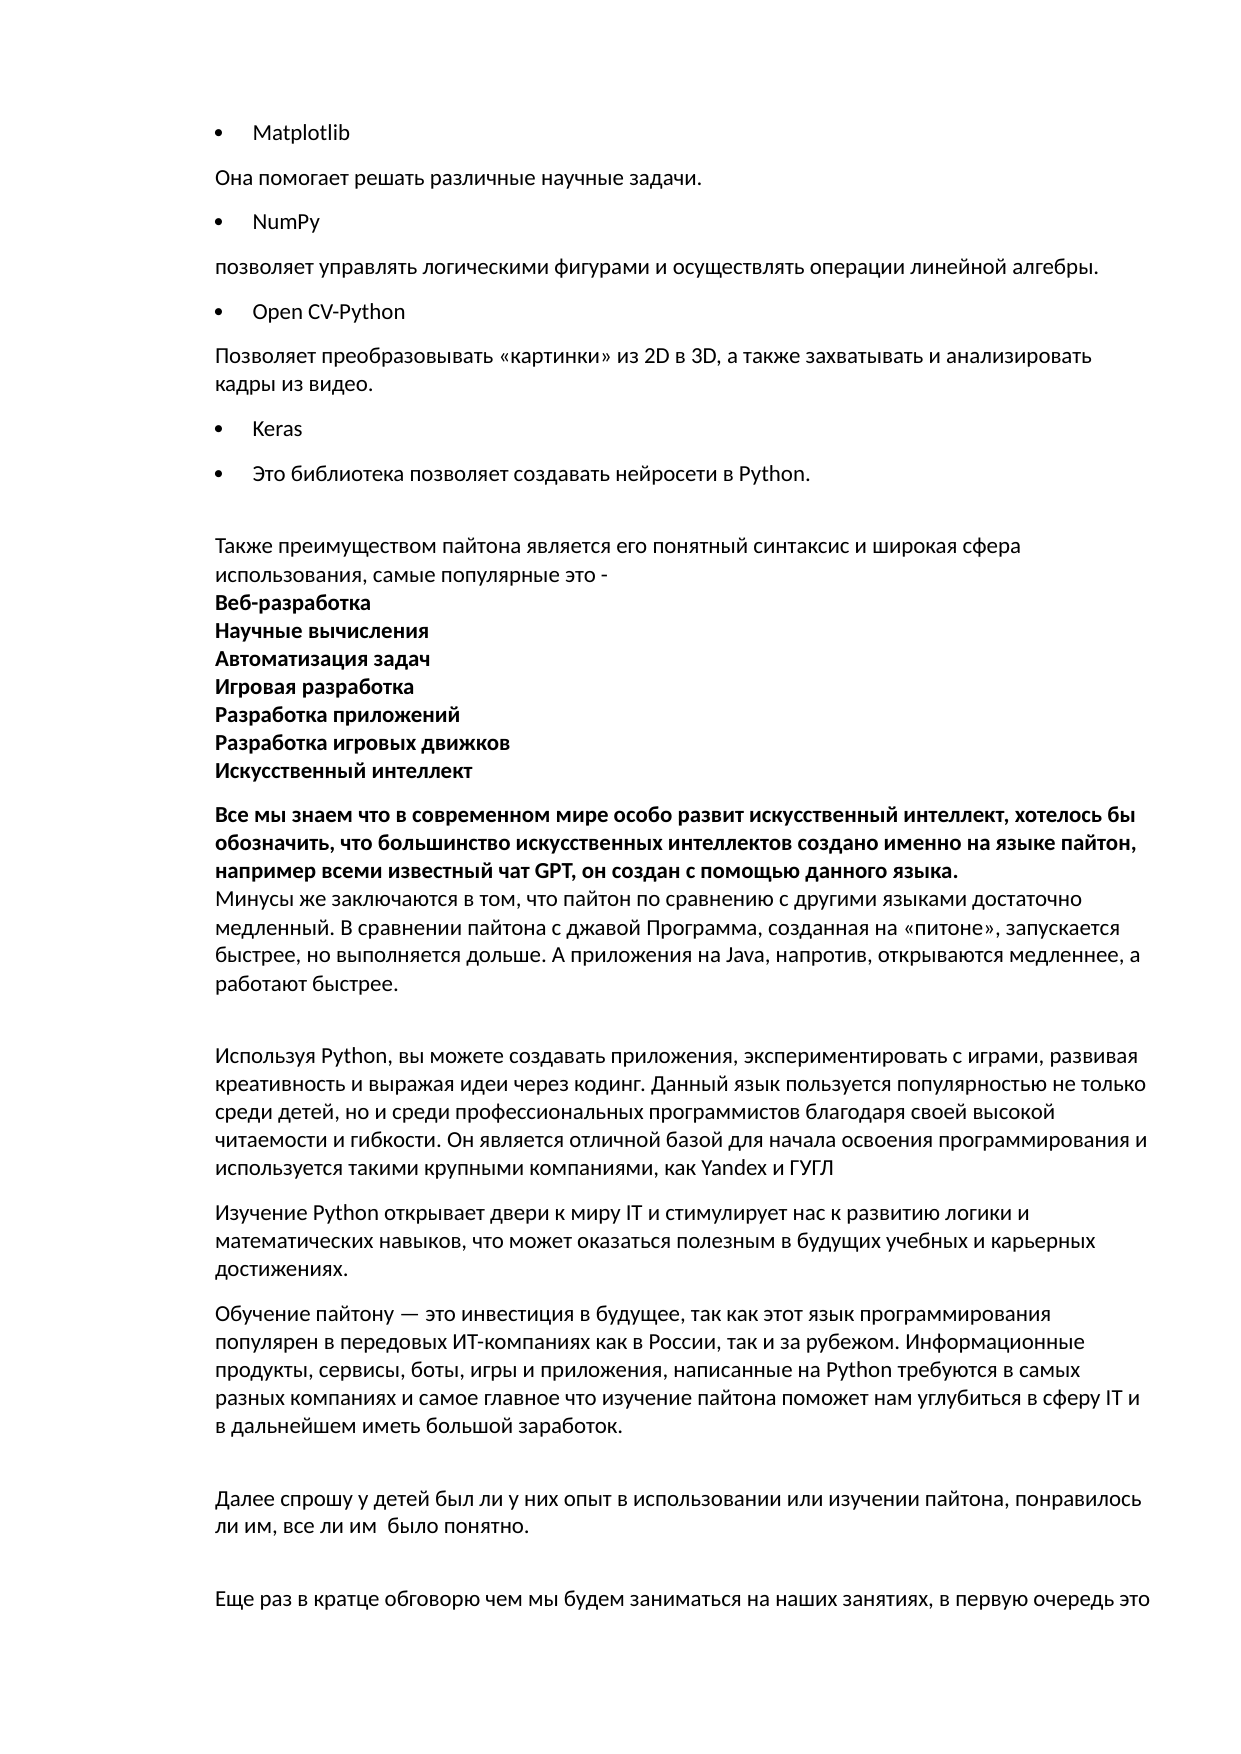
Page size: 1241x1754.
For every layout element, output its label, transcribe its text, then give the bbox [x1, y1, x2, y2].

text Далее спрошу у детей был ли у них опыт в использовании или изучении пайтона, понравилось ли им, все ли им было понятно. [215, 1456, 1152, 1540]
text Позволяет преобразовывать «картинки» из 2D в 3D, а также захватывать и анализировать кадры из видео. [215, 342, 1152, 398]
list Это библиотека позволяет создавать нейросети в Python. [215, 459, 1152, 487]
text Все мы знаем что в современном мире особо развит искусственный интеллект, хотелось бы обозначить, что большинство искусственных интеллектов создано именно на языке пайтон, например всеми известный чат GPT, он создан с помощью данного языка. Минусы же заключаются в том, что пайтон по сравнению с другими языками достаточно медленный. В сравнении пайтона с джавой Программа, созданная на «питоне», запускается быстрее, но выполняется дольше. А приложения на Java, напротив, открываются медленнее, а работают быстрее. [215, 801, 1152, 997]
text Она помогает решать различные научные задачи. [215, 163, 1152, 191]
text Изучение Python открывает двери к миру IT и стимулирует нас к развитию логики и математических навыков, что может оказаться полезным в будущих учебных и карьерных достижениях. [215, 1198, 1152, 1282]
list NumPy [215, 207, 1152, 236]
list Open CV-Python [215, 297, 1152, 325]
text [215, 1556, 1152, 1612]
text позволяет управлять логическими фигурами и осуществлять операции линейной алгебры. [215, 252, 1152, 280]
text Используя Python, вы можете создавать приложения, экспериментировать с играми, развивая креативность и выражая идеи через кодинг. Данный язык пользуется популярностью не только среди детей, но и среди профессиональных программистов благодаря своей высокой читаемости и гибкости. Он является отличной базой для начала освоения программирования и используется такими крупными компаниями, как Yandex и ГУГЛ [215, 1013, 1152, 1181]
list Matplotlib [215, 118, 1152, 146]
text Обучение пайтону — это инвестиция в будущее, так как этот язык программирования популярен в передовых ИТ-компаниях как в России, так и за рубежом. Информационные продукты, сервисы, боты, игры и приложения, написанные на Python требуются в самых разных компаниях и самое главное что изучение пайтона поможет нам углубиться в сферу IT и в дальнейшем иметь большой заработок. [215, 1299, 1152, 1439]
list Keras [215, 414, 1152, 442]
text Также преимуществом пайтона является его понятный синтаксис и широкая сфера использования, самые популярные это - Веб-разработка Научные вычисления Автоматизация задач Игровая разработка Разработка приложений Разработка игровых движков Искусственный интеллект [215, 504, 1152, 784]
